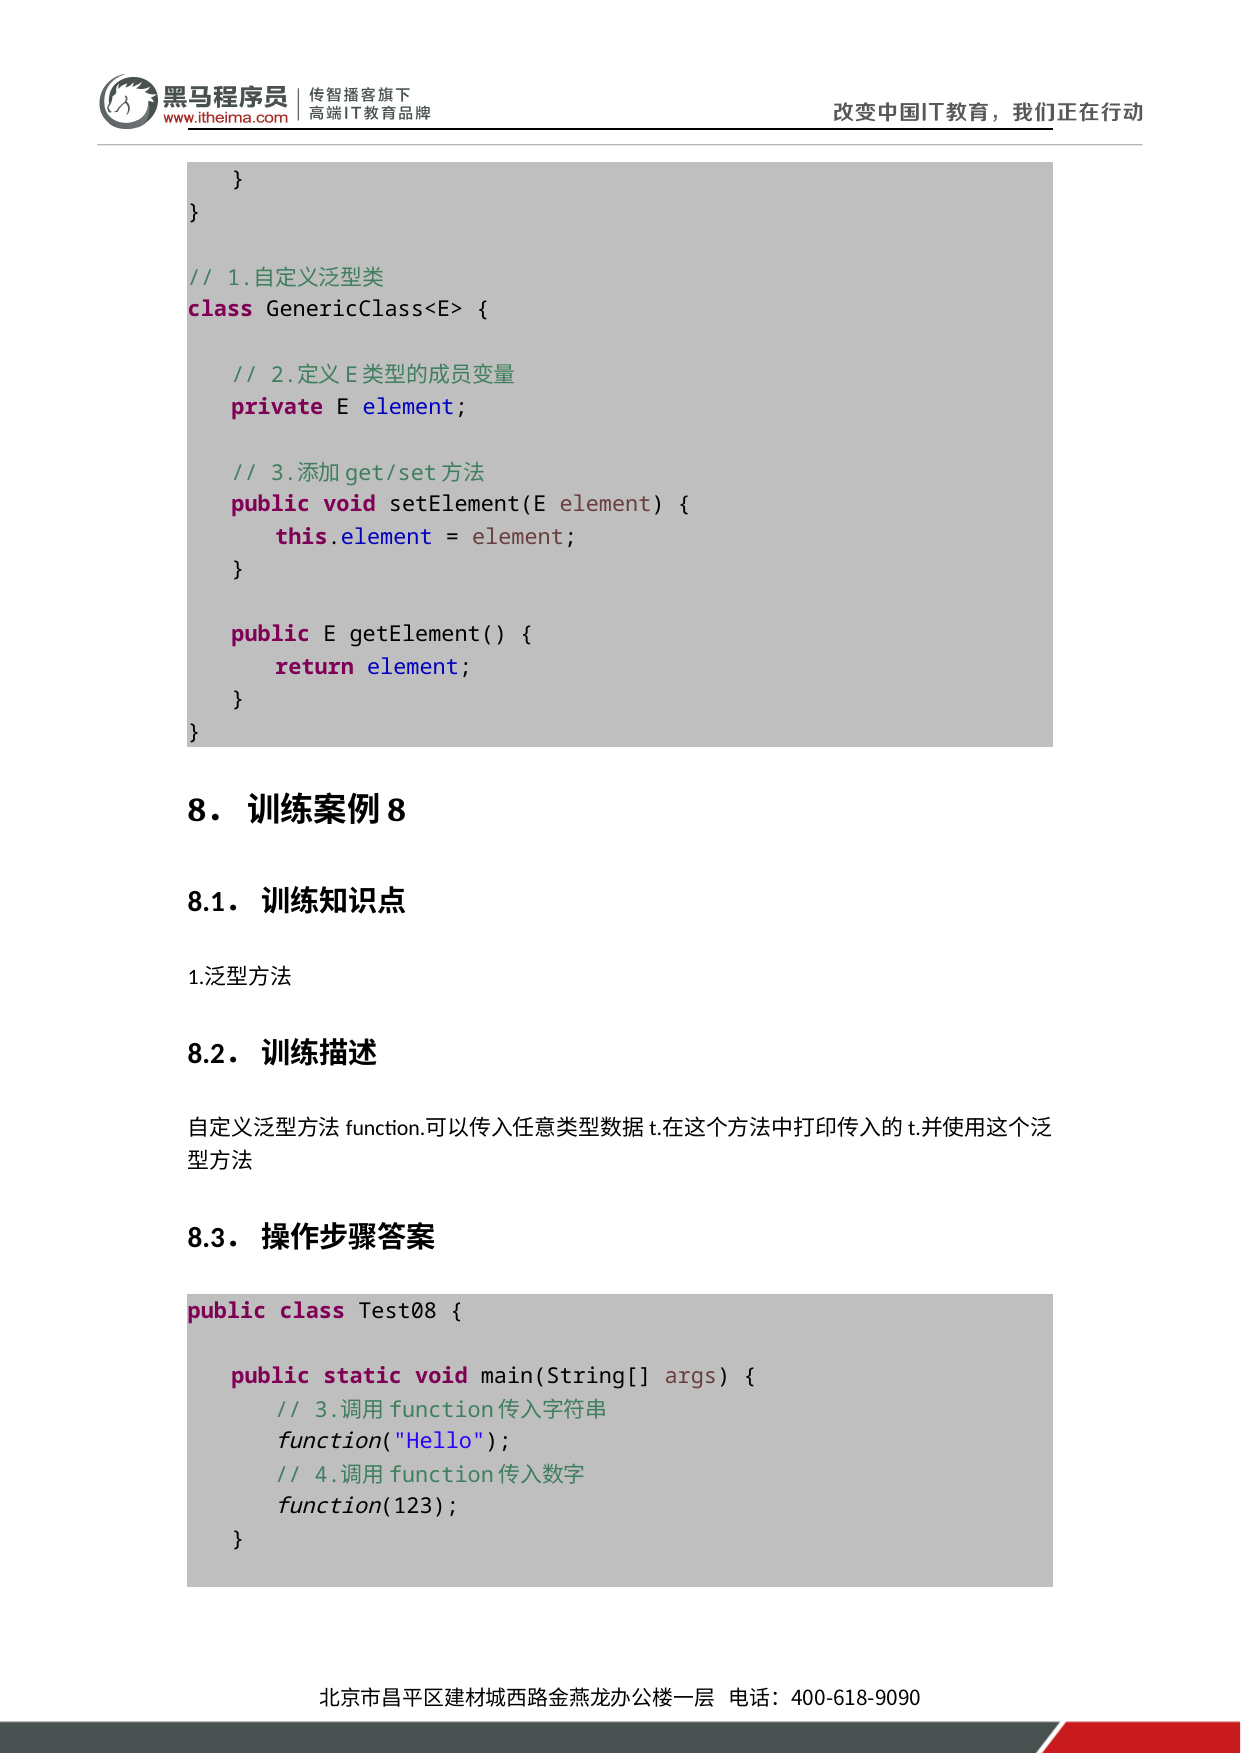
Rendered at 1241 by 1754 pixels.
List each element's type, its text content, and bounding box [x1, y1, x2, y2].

text // 3.添加get/set方法 [187, 454, 1053, 487]
text function(123); [187, 1489, 1053, 1522]
picture [0, 1662, 1241, 1753]
text } [187, 1522, 1053, 1554]
text this.element = element; [187, 519, 1053, 552]
subtitle 操作步骤答案 [187, 1202, 1053, 1267]
text // 2.定义E类型的成员变量 [187, 357, 1053, 389]
subtitle 训练知识点 [187, 866, 1053, 931]
subtitle 训练案例8 [187, 774, 1053, 839]
text class GenericClass<E> { [187, 292, 1053, 324]
subtitle 训练描述 [187, 1018, 1053, 1083]
text } [187, 714, 1053, 747]
text 1.泛型方法 [187, 958, 1053, 991]
text 自定义泛型方法function.可以传入任意类型数据t.在这个方法中打印传入的t.并使用这个泛型方法 [187, 1110, 1053, 1175]
text public static void main(String[] args) { [187, 1359, 1053, 1392]
text // 3.调用function传入字符串 [187, 1392, 1053, 1424]
text } [187, 194, 1053, 227]
text public E getElement() { [187, 617, 1053, 649]
text public class Test08 { [187, 1294, 1053, 1327]
text function("Hello"); [187, 1424, 1053, 1457]
text } [187, 552, 1053, 584]
text private E element; [187, 389, 1053, 422]
text // 4.调用function传入数字 [187, 1457, 1053, 1489]
picture [0, 3, 1241, 153]
text return element; [187, 649, 1053, 682]
text public void setElement(E element) { [187, 487, 1053, 519]
text } [187, 682, 1053, 714]
text } [187, 162, 1053, 194]
text // 1.自定义泛型类 [187, 259, 1053, 292]
